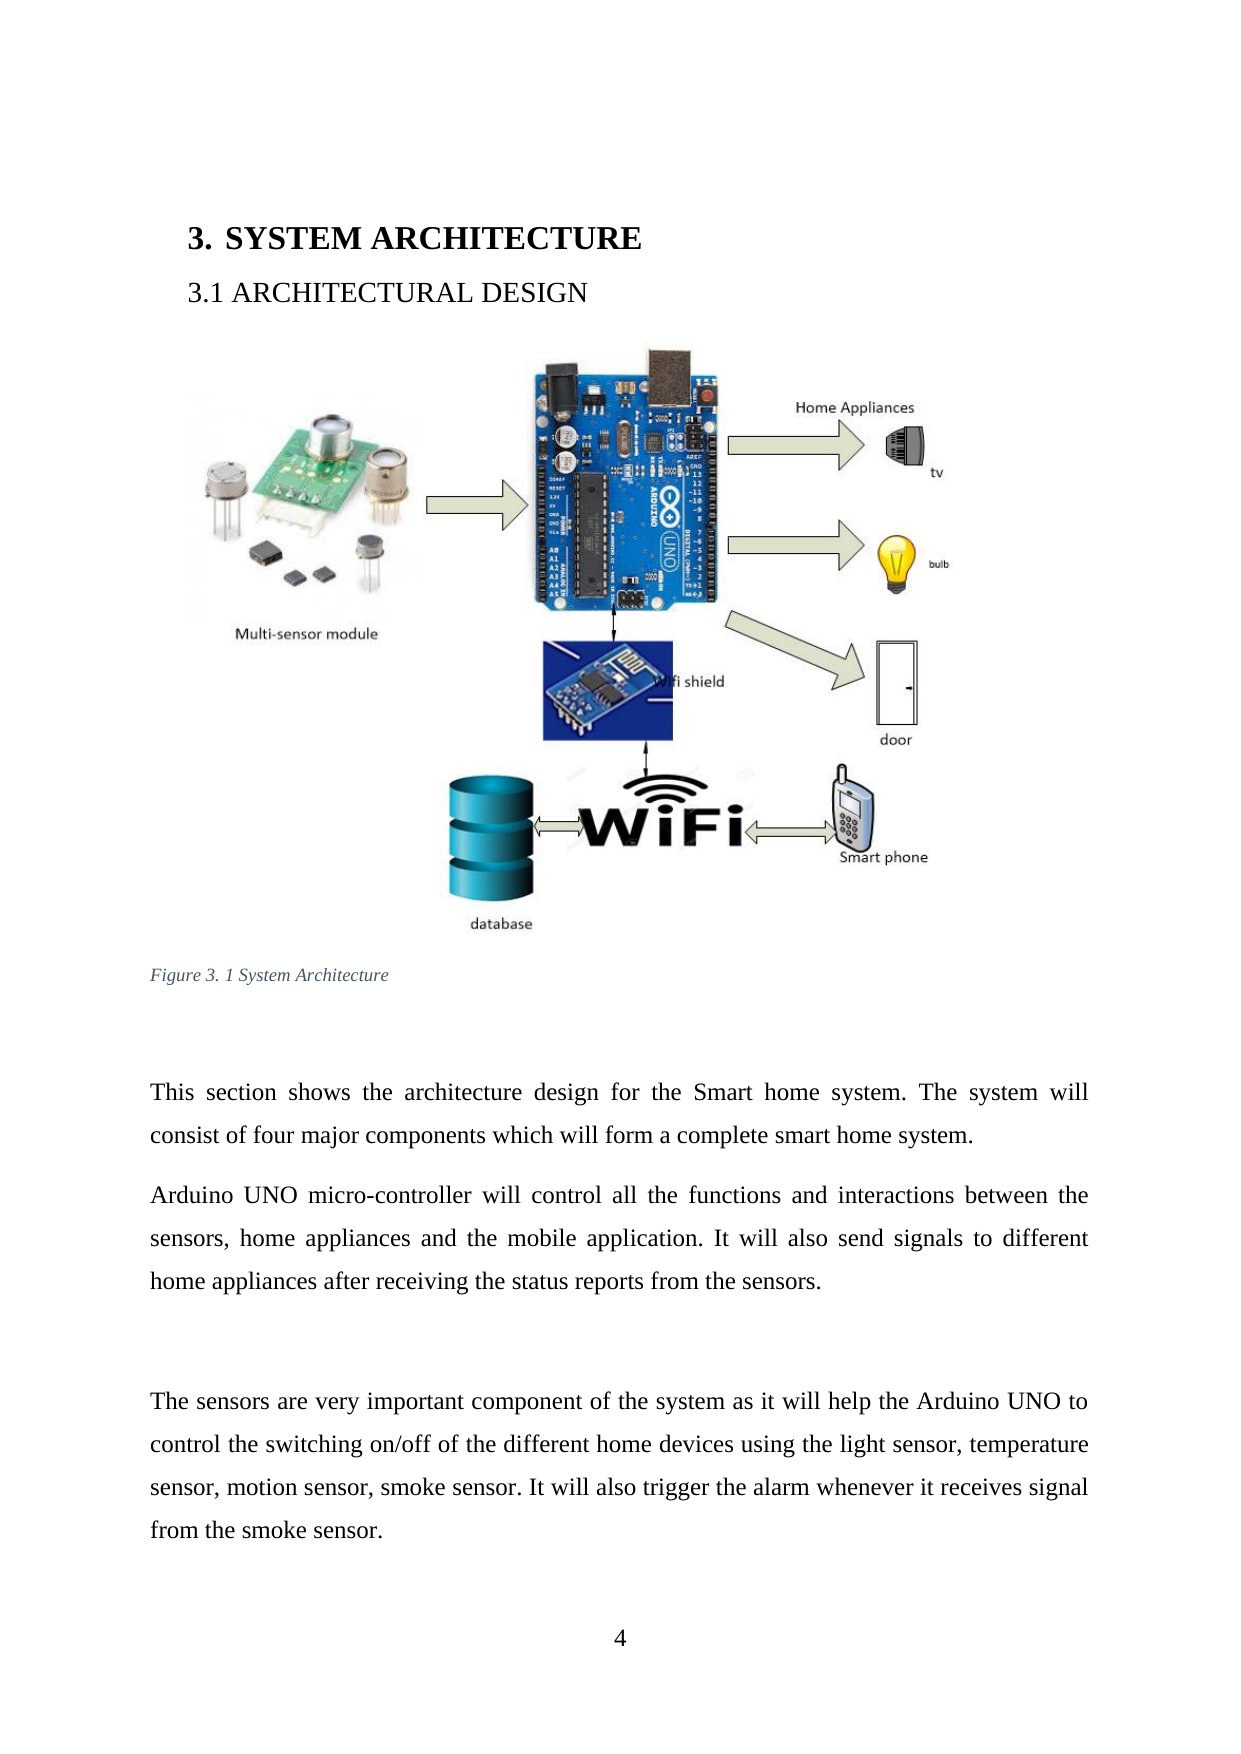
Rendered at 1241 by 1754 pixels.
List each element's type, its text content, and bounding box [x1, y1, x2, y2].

subtitle SYSTEM ARCHITECTURE [187, 218, 1090, 256]
text The sensors are very important component of the system as it will help the Arduino UNO to control the switching on/off of the different home devices using the light sensor, temperature sensor, motion sensor, smoke sensor. It will also trigger the alarm whenever it receives signal from the smoke sensor. [150, 1386, 1090, 1544]
text Figure 3. 1 System Architecture [150, 964, 1090, 986]
text Arduino UNO micro-controller will control all the functions and interactions between the sensors, home appliances and the mobile application. It will also send signals to different home appliances after receiving the status reports from the sensors. [150, 1180, 1090, 1295]
picture [187, 342, 1023, 934]
text This section shows the architecture design for the Smart home system. The system will consist of four major components which will form a complete smart home system. [150, 1077, 1090, 1149]
subtitle ARCHITECTURAL DESIGN [187, 276, 1090, 309]
